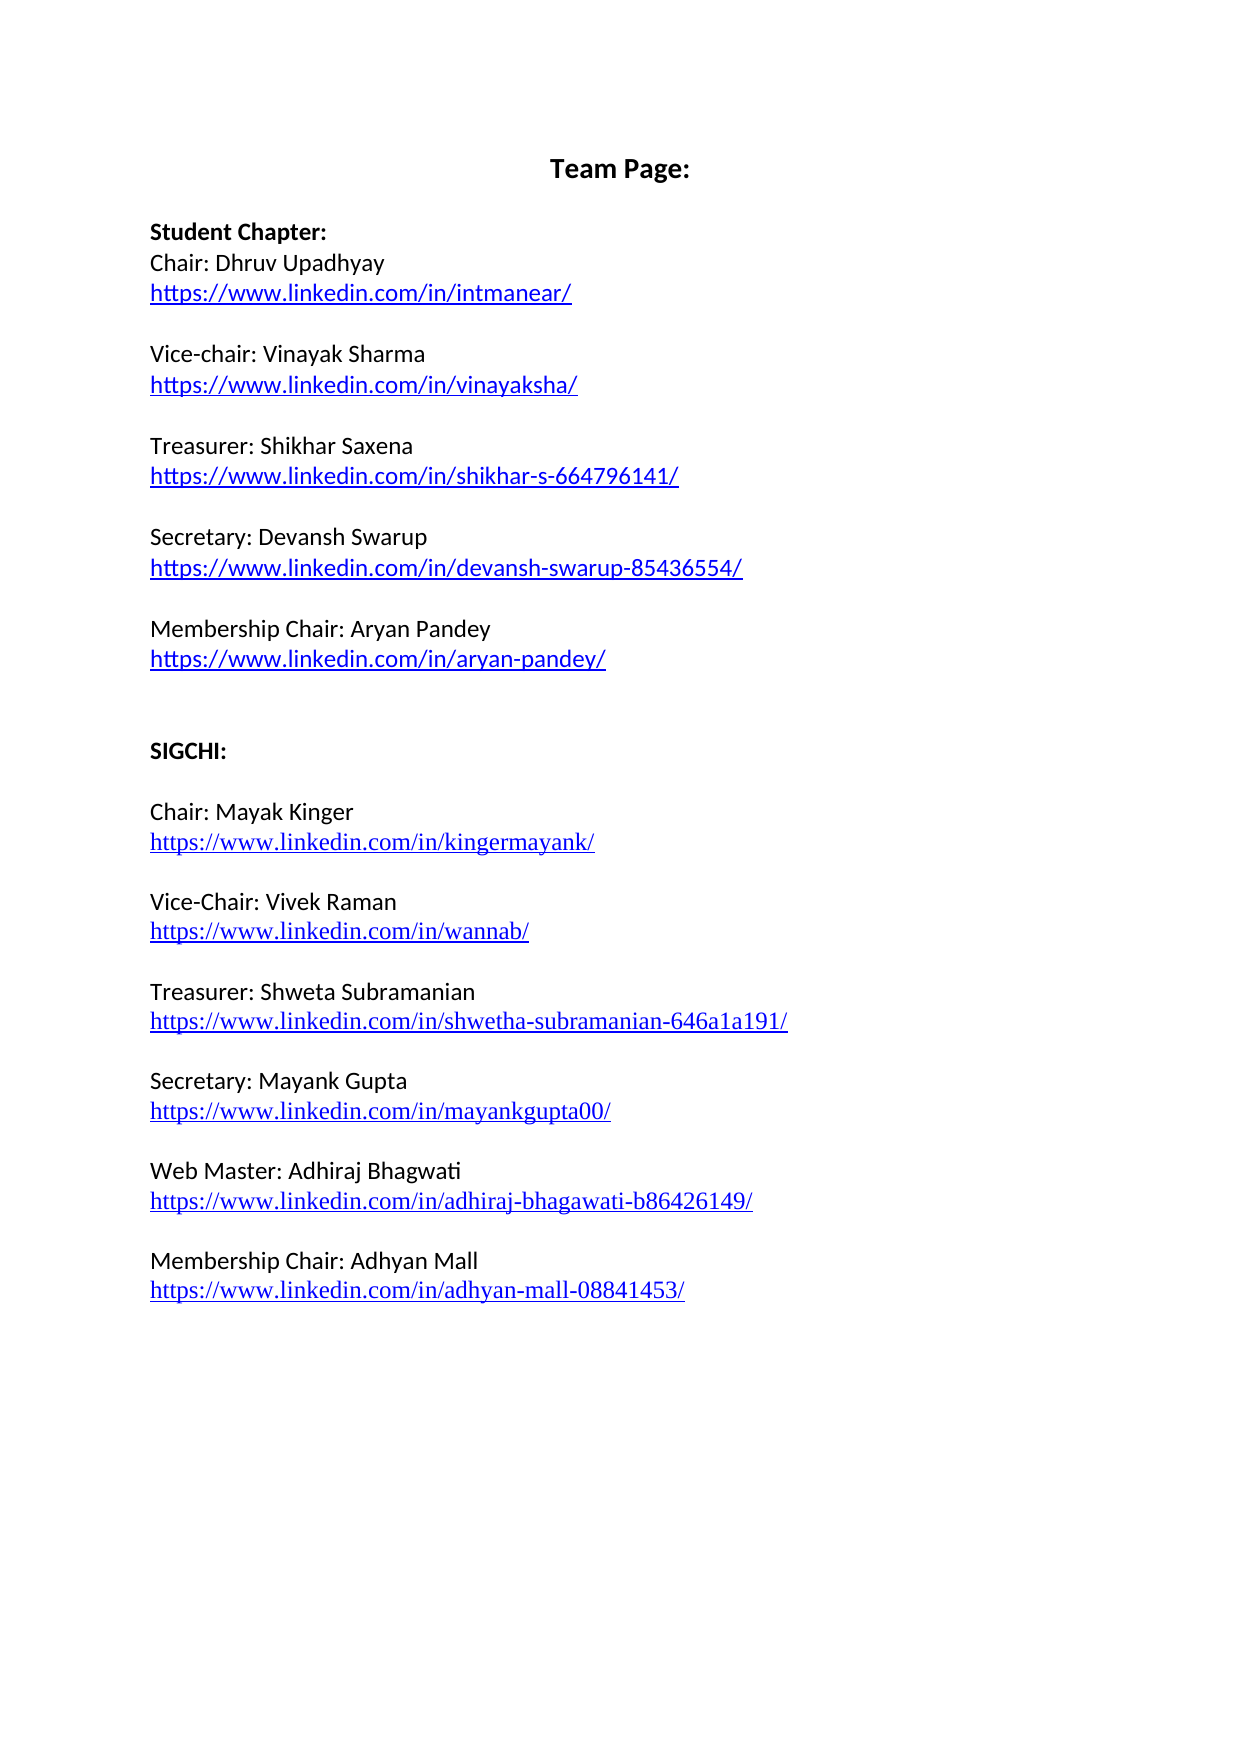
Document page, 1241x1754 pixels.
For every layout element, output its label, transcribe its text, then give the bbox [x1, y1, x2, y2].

text https://www.linkedin.com/in/kingermayank/ [150, 827, 1090, 855]
text https://www.linkedin.com/in/aryan-pandey/ [150, 643, 1090, 674]
text https://www.linkedin.com/in/devansh-swarup-85436554/ [150, 552, 1090, 582]
text Web Master: Adhiraj Bhagwati [150, 1155, 1090, 1186]
text Team Page: [150, 150, 1090, 186]
text https://www.linkedin.com/in/wannab/ [150, 916, 1090, 945]
text Chair: Dhruv Upadhyay [150, 247, 1090, 277]
text https://www.linkedin.com/in/shwetha-subramanian-646a1a191/ [150, 1006, 1090, 1035]
text https://www.linkedin.com/in/vinayaksha/ [150, 369, 1090, 399]
text Secretary: Mayank Gupta [150, 1065, 1090, 1096]
text SIGCHI: [150, 735, 1090, 766]
text Student Chapter: [150, 216, 1090, 247]
text https://www.linkedin.com/in/shikhar-s-664796141/ [150, 460, 1090, 491]
text https://www.linkedin.com/in/adhiraj-bhagawati-b86426149/ [150, 1186, 1090, 1214]
text Membership Chair: Adhyan Mall [150, 1245, 1090, 1276]
text Secretary: Devansh Swarup [150, 521, 1090, 552]
text Treasurer: Shweta Subramanian [150, 976, 1090, 1006]
text Treasurer: Shikhar Saxena [150, 430, 1090, 460]
text Vice-chair: Vinayak Sharma [150, 338, 1090, 369]
text Chair: Mayak Kinger [150, 796, 1090, 827]
text https://www.linkedin.com/in/mayankgupta00/ [150, 1096, 1090, 1125]
text Vice-Chair: Vivek Raman [150, 886, 1090, 916]
text https://www.linkedin.com/in/intmanear/ [150, 277, 1090, 308]
text https://www.linkedin.com/in/adhyan-mall-08841453/ [150, 1276, 1090, 1304]
text Membership Chair: Aryan Pandey [150, 613, 1090, 643]
